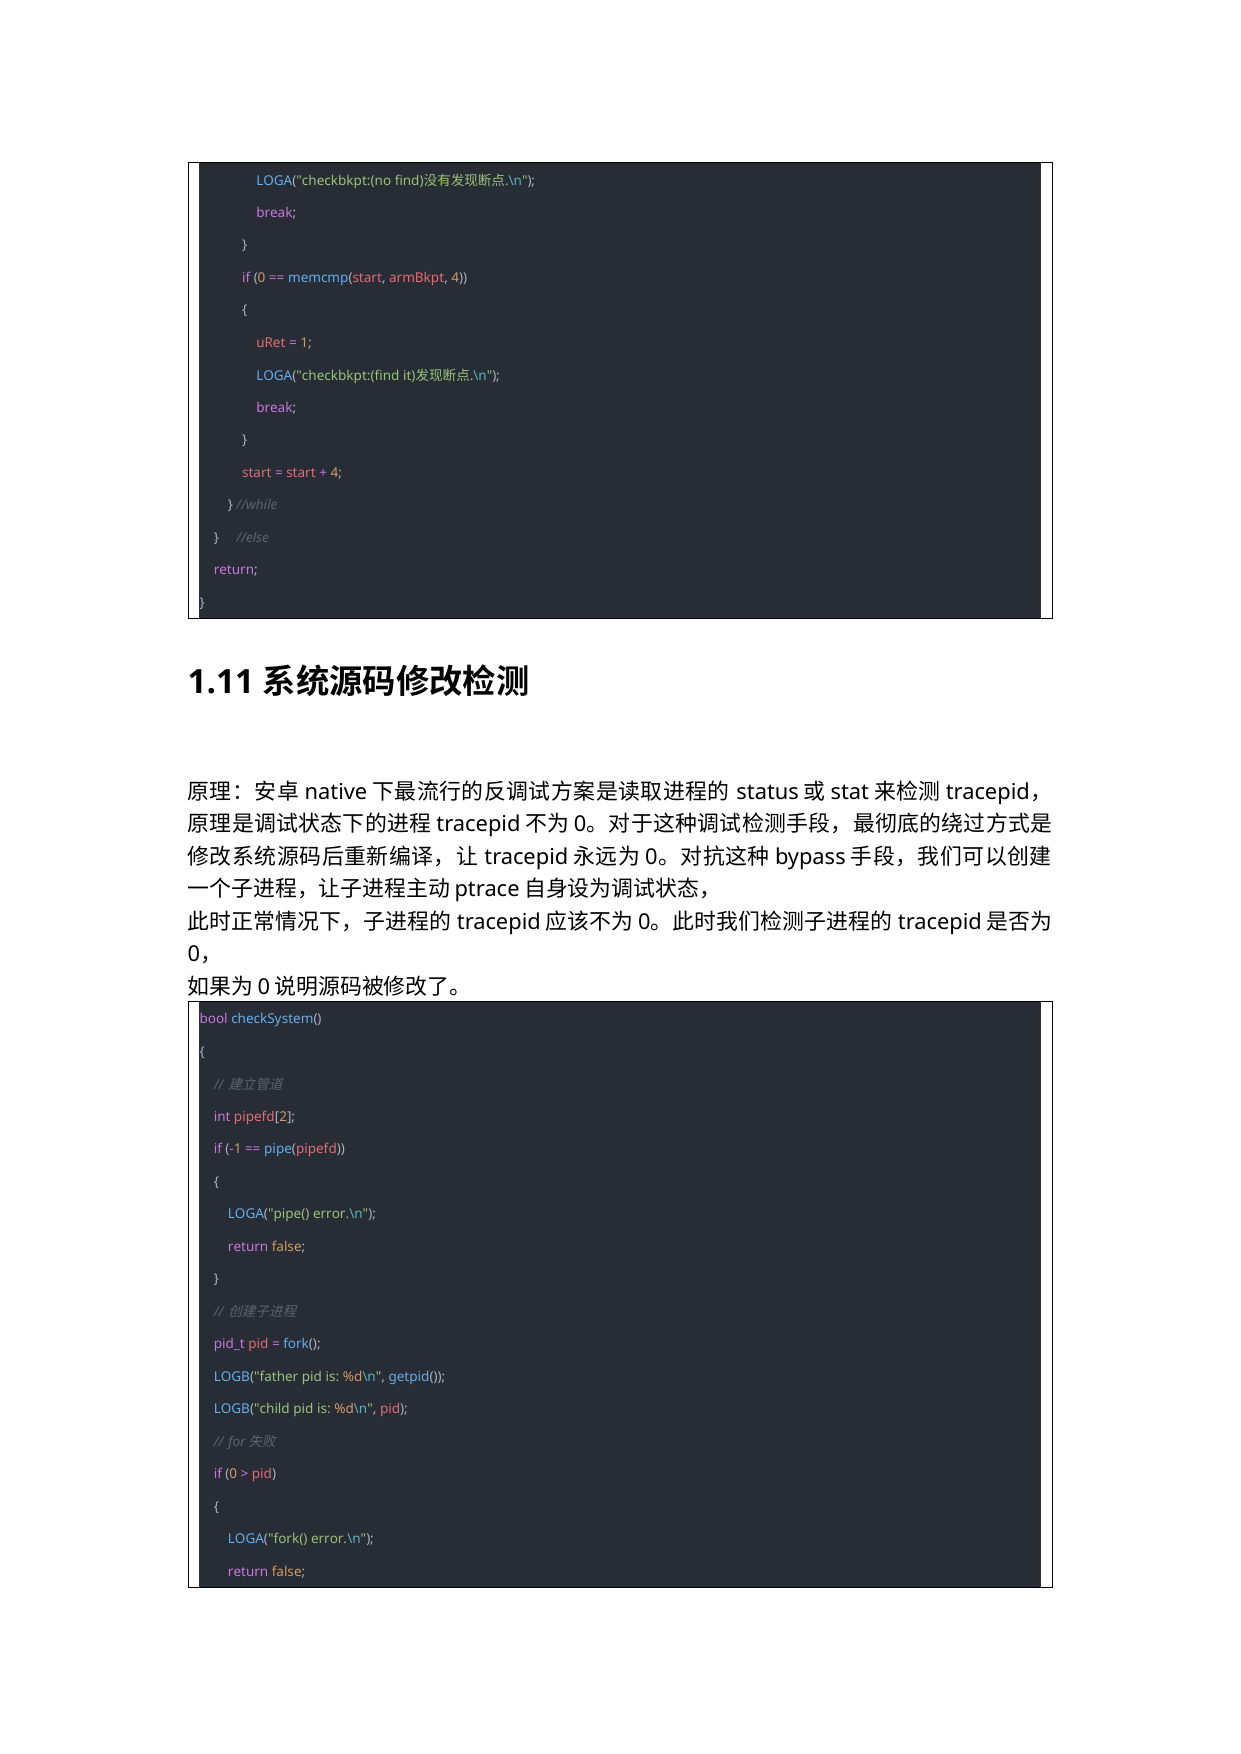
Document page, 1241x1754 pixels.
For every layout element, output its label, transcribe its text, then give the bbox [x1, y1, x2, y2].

subtitle 系统源码修改检测 [187, 646, 1053, 711]
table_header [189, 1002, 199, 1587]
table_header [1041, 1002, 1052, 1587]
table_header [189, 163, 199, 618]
text 如果为0说明源码被修改了。 [187, 968, 1053, 1001]
text 此时正常情况下，子进程的tracepid应该不为0。此时我们检测子进程的tracepid是否为0， [187, 903, 1053, 968]
text 原理：安卓native下最流行的反调试方案是读取进程的status或stat来检测tracepid，原理是调试状态下的进程tracepid不为0。对于这种调试检测手段，最彻底的绕过方式是修改系统源码后重新编译，让tracepid永远为0。对抗这种bypass手段，我们可以创建一个子进程，让子进程主动ptrace自身设为调试状态， [187, 773, 1053, 903]
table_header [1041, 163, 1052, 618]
